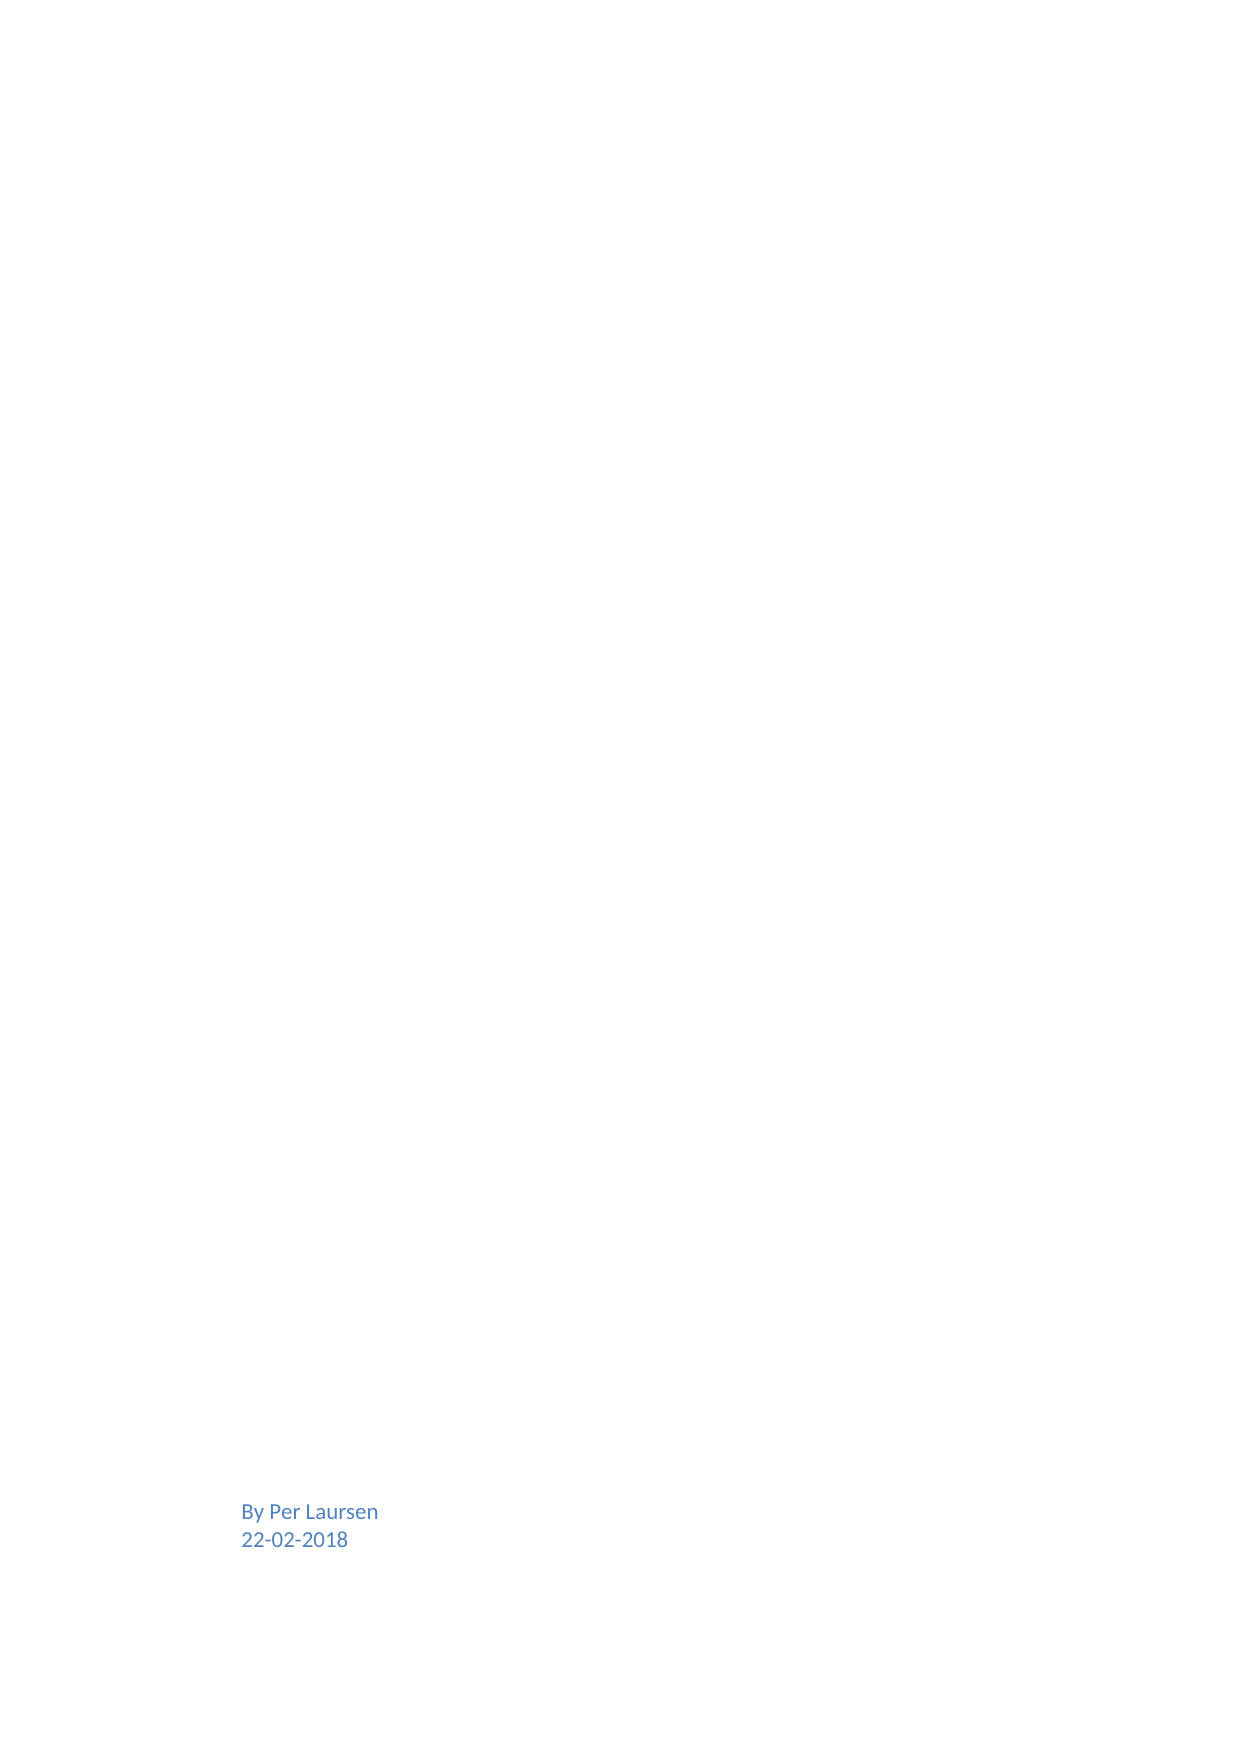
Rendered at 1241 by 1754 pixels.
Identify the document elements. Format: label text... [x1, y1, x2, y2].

table_header By Per Laursen 22-02-2018 [229, 1475, 1011, 1604]
